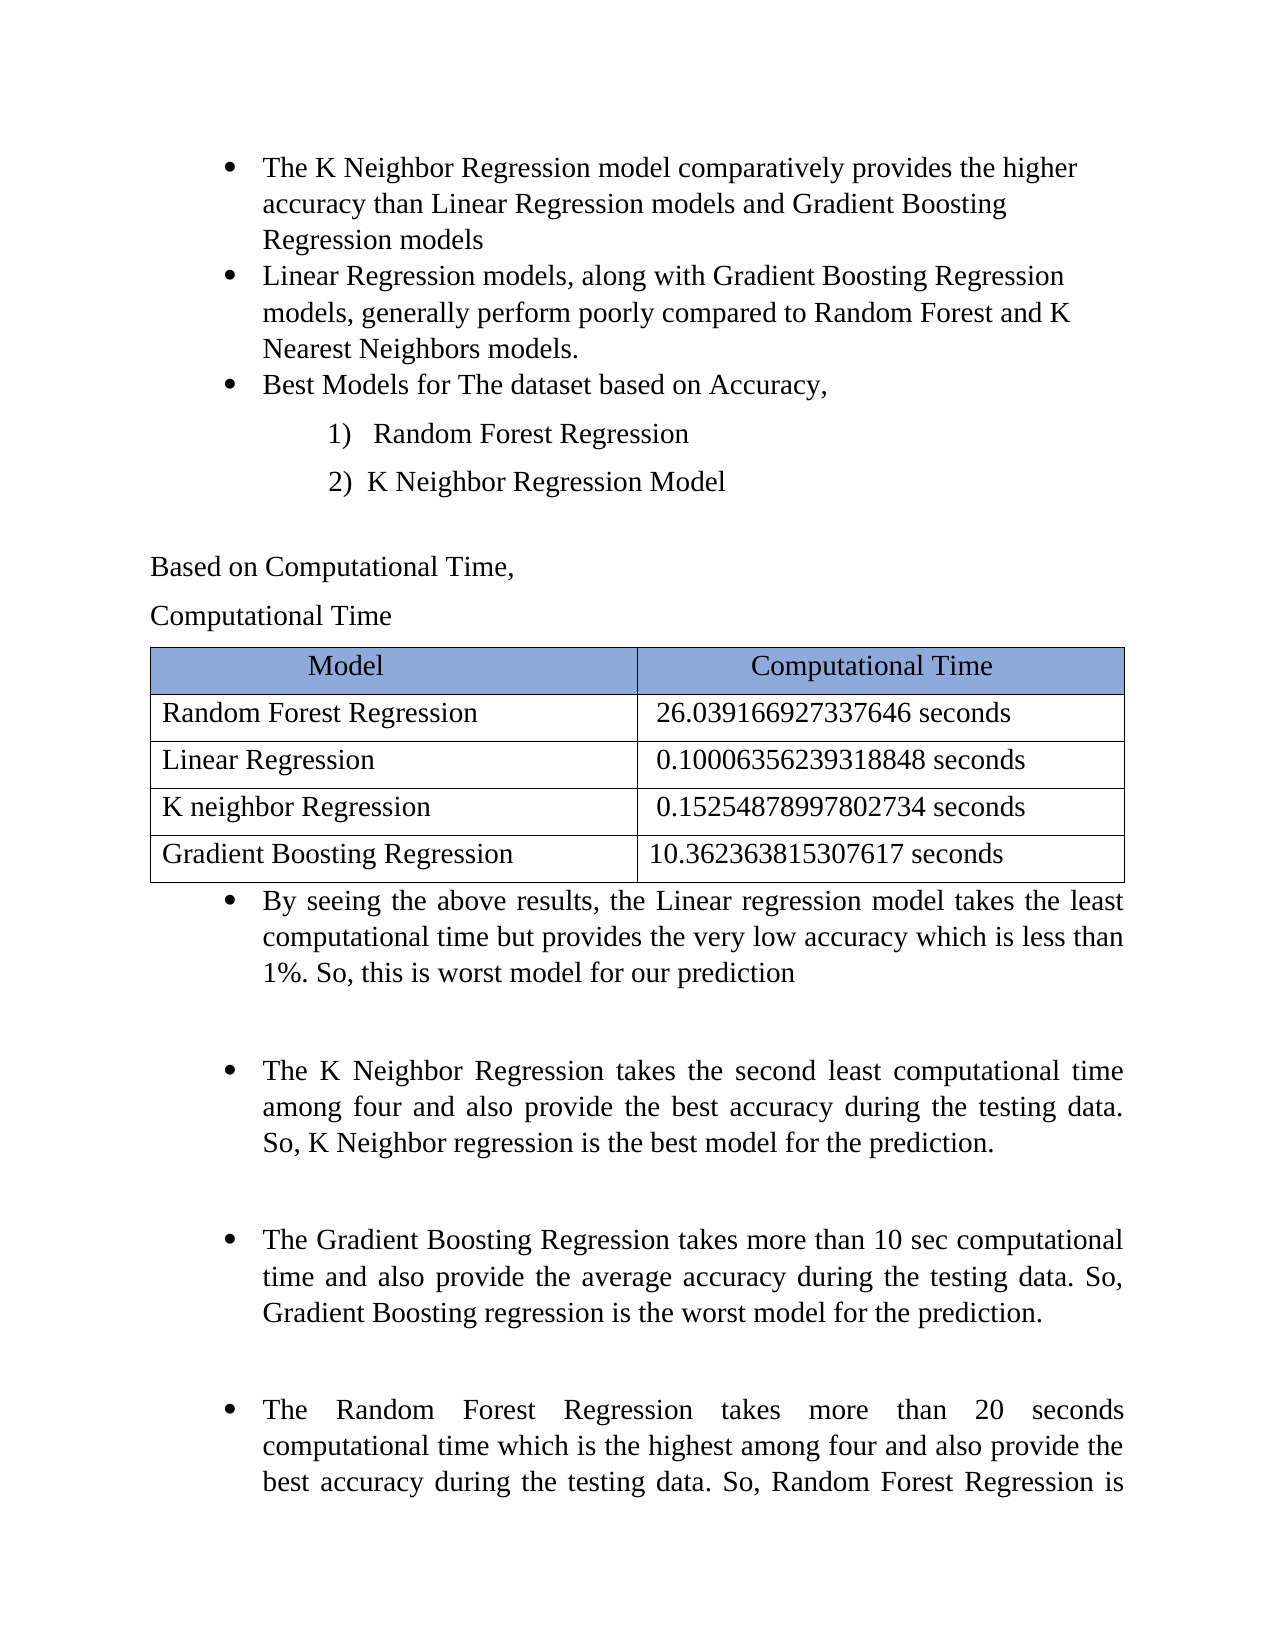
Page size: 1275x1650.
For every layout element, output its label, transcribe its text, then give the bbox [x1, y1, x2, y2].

table_header Model [151, 648, 637, 694]
table_cell Random Forest Regression [151, 695, 637, 741]
table_cell 0.10006356239318848 seconds [638, 742, 1124, 788]
table_header Computational Time [638, 648, 1124, 694]
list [225, 1392, 1125, 1498]
list The Gradient Boosting Regression takes more than 10 sec computational time and also provide the average accuracy during the testing data. So, Gradient Boosting regression is the worst model for the prediction. [225, 1222, 1125, 1328]
table_cell 10.362363815307617 seconds [638, 836, 1124, 882]
text Computational Time [150, 598, 1125, 631]
list Best Models for The dataset based on Accuracy, [225, 367, 1125, 401]
list Linear Regression models, along with Gradient Boosting Regression models, generally perform poorly compared to Random Forest and K Nearest Neighbors models. [225, 258, 1125, 364]
table_cell 26.039166927337646 seconds [638, 695, 1124, 741]
text Based on Computational Time, [150, 549, 1125, 583]
table_cell Gradient Boosting Regression [151, 836, 637, 882]
list The K Neighbor Regression takes the second least computational time among four and also provide the best accuracy during the testing data. So, K Neighbor regression is the best model for the prediction. [225, 1053, 1125, 1159]
table_cell Linear Regression [151, 742, 637, 788]
table_cell 0.15254878997802734 seconds [638, 789, 1124, 835]
table_cell K neighbor Regression [151, 789, 637, 835]
list The K Neighbor Regression model comparatively provides the higher accuracy than Linear Regression models and Gradient Boosting Regression models [225, 150, 1125, 256]
list 2) K Neighbor Regression Model [262, 464, 1125, 498]
text 1) Random Forest Regression [225, 416, 1125, 449]
list By seeing the above results, the Linear regression model takes the least computational time but provides the very low accuracy which is less than 1%. So, this is worst model for our prediction [225, 883, 1125, 989]
